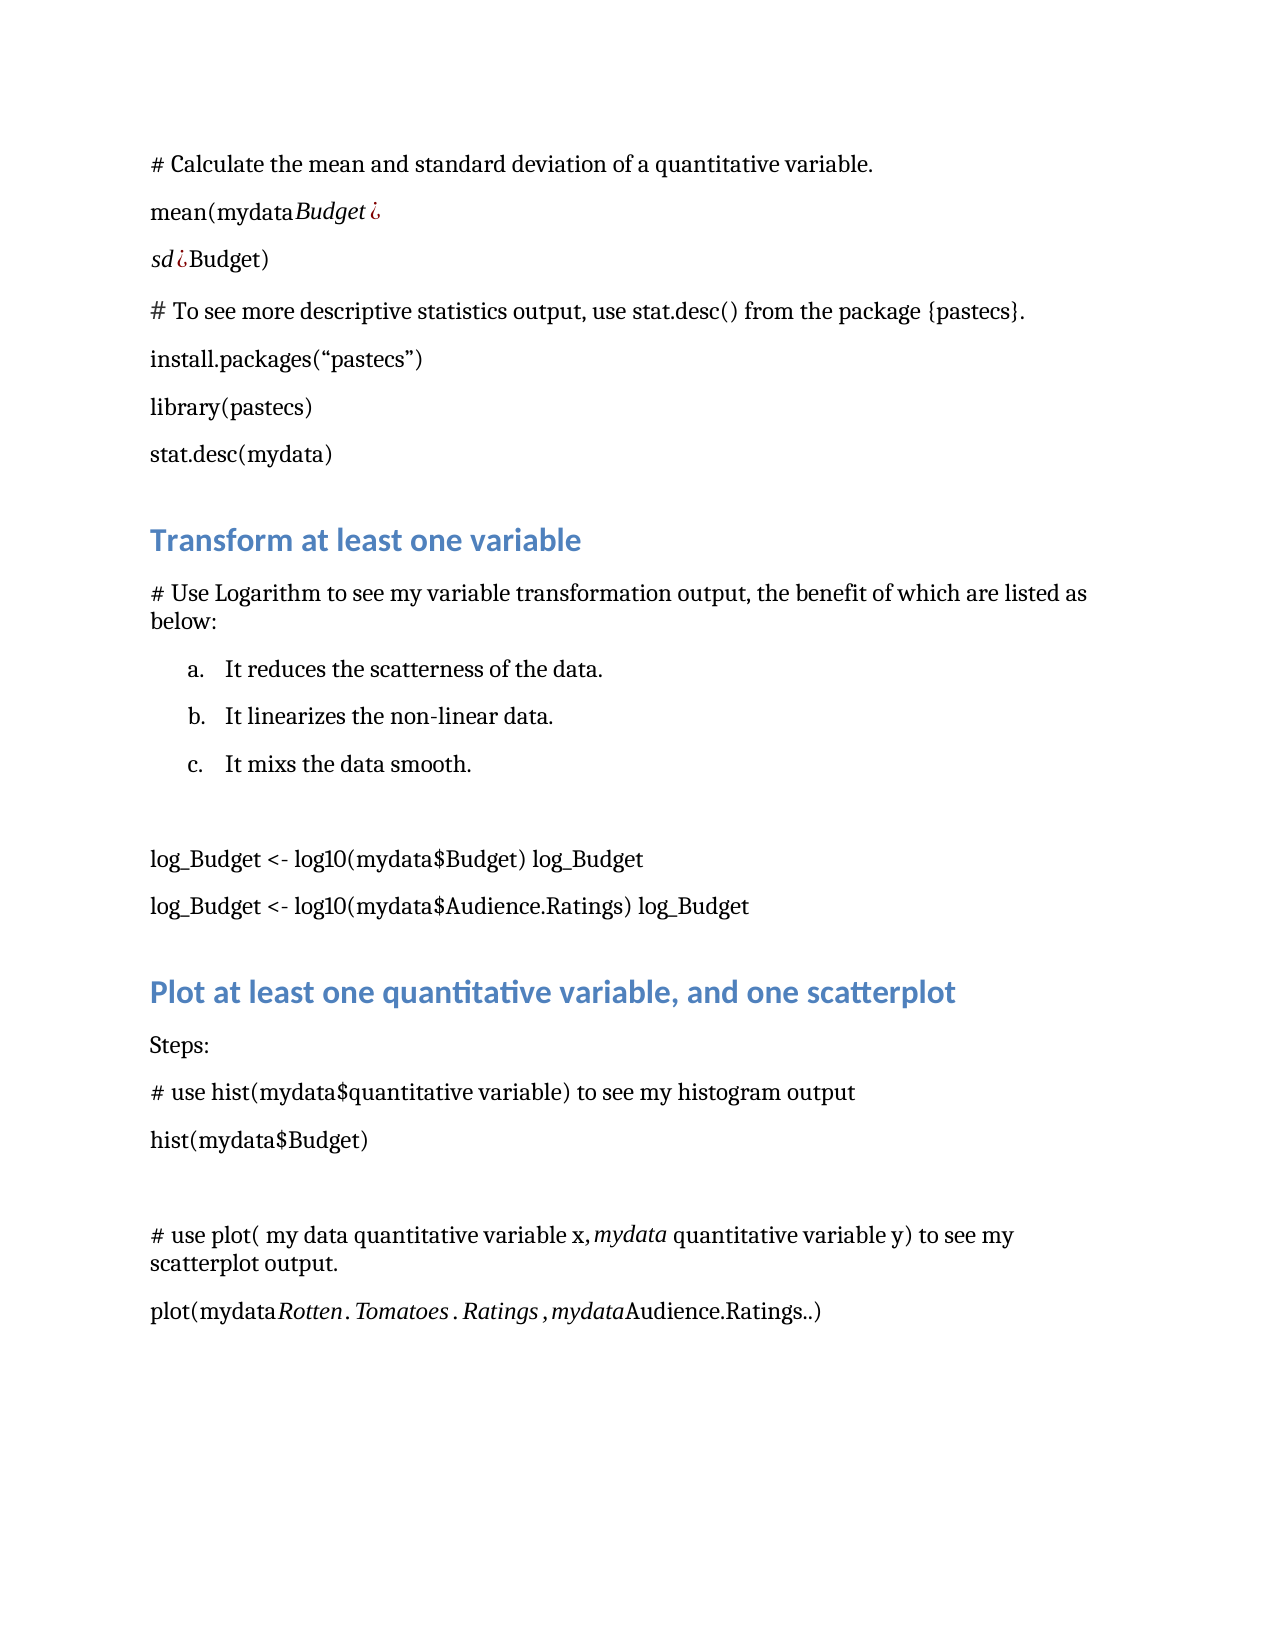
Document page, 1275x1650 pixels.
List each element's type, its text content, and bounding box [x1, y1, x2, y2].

text # use hist(mydata$quantitative variable) to see my histogram output [150, 1078, 1125, 1107]
text library(pastecs) [150, 393, 1125, 422]
text log_Budget <- log10(mydata$Budget) log_Budget [150, 845, 1125, 873]
text # use plot( my data quantitative variable x quantitative variable y) to see my scatterplot output. [150, 1221, 1125, 1278]
text install.packages(“pastecs”) [150, 345, 1125, 374]
list It reduces the scatterness of the data. [187, 655, 1125, 683]
text log_Budget <- log10(mydata$Audience.Ratings) log_Budget [150, 892, 1125, 921]
text Budget) [150, 245, 1125, 274]
subtitle Plot at least one quantitative variable, and one scatterplot [150, 971, 1125, 1012]
text stat.desc(mydata) [150, 440, 1125, 469]
text plot(mydataAudience.Ratings..) [150, 1297, 1125, 1326]
text # To see more descriptive statistics output, use stat.desc() from the package {pastecs}. [150, 292, 1125, 327]
text Steps: [150, 1031, 1125, 1059]
text mean(mydata [150, 197, 1125, 226]
text # Calculate the mean and standard deviation of a quantitative variable. [150, 150, 1125, 179]
subtitle Transform at least one variable [150, 519, 1125, 560]
list It mixs the data smooth. [187, 750, 1125, 778]
text # Use Logarithm to see my variable transformation output, the benefit of which are listed as below: [150, 578, 1125, 636]
text hist(mydata$Budget) [150, 1126, 1125, 1154]
list It linearizes the non-linear data. [187, 702, 1125, 731]
